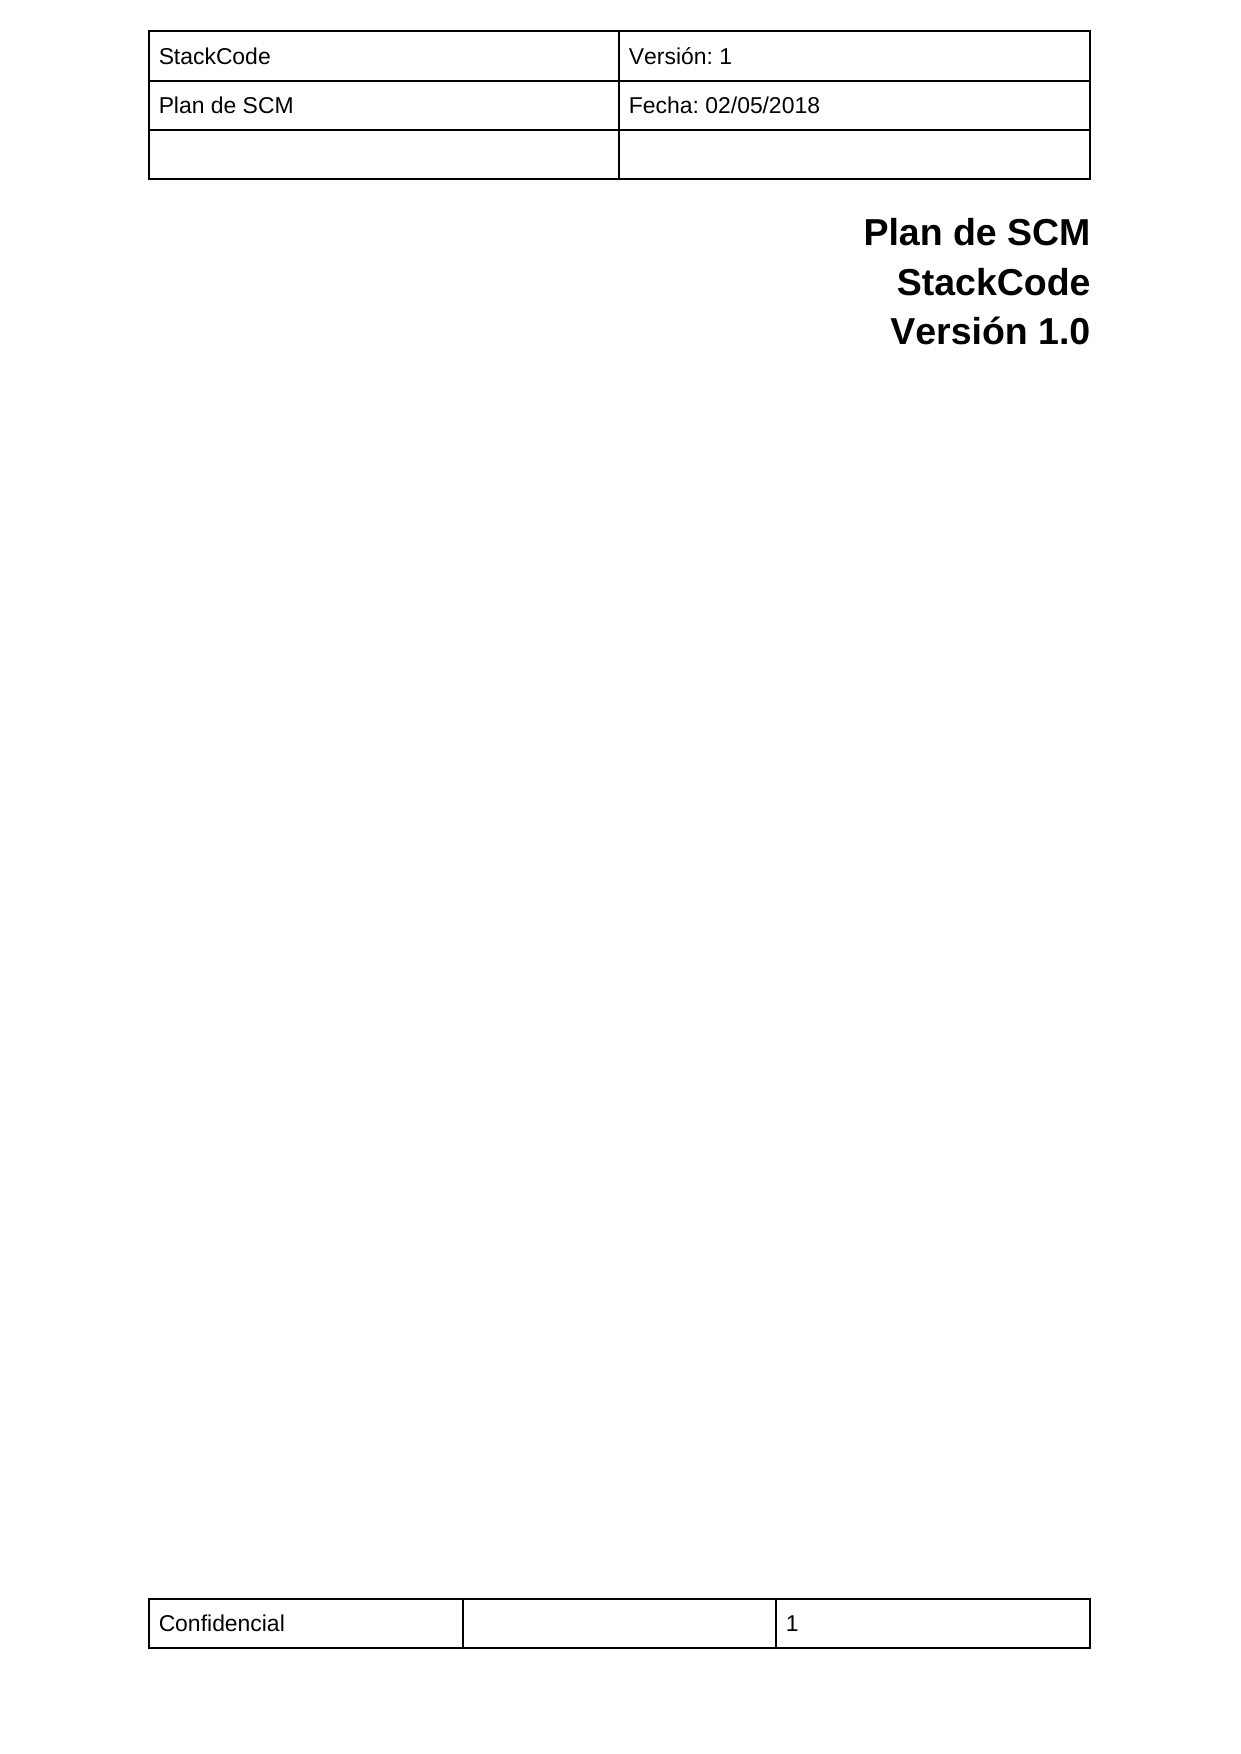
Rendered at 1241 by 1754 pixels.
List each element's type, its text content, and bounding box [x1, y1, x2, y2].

text StackCode [150, 260, 1090, 303]
text Versión 1.0 [150, 309, 1090, 353]
text Plan de SCM [150, 210, 1090, 253]
